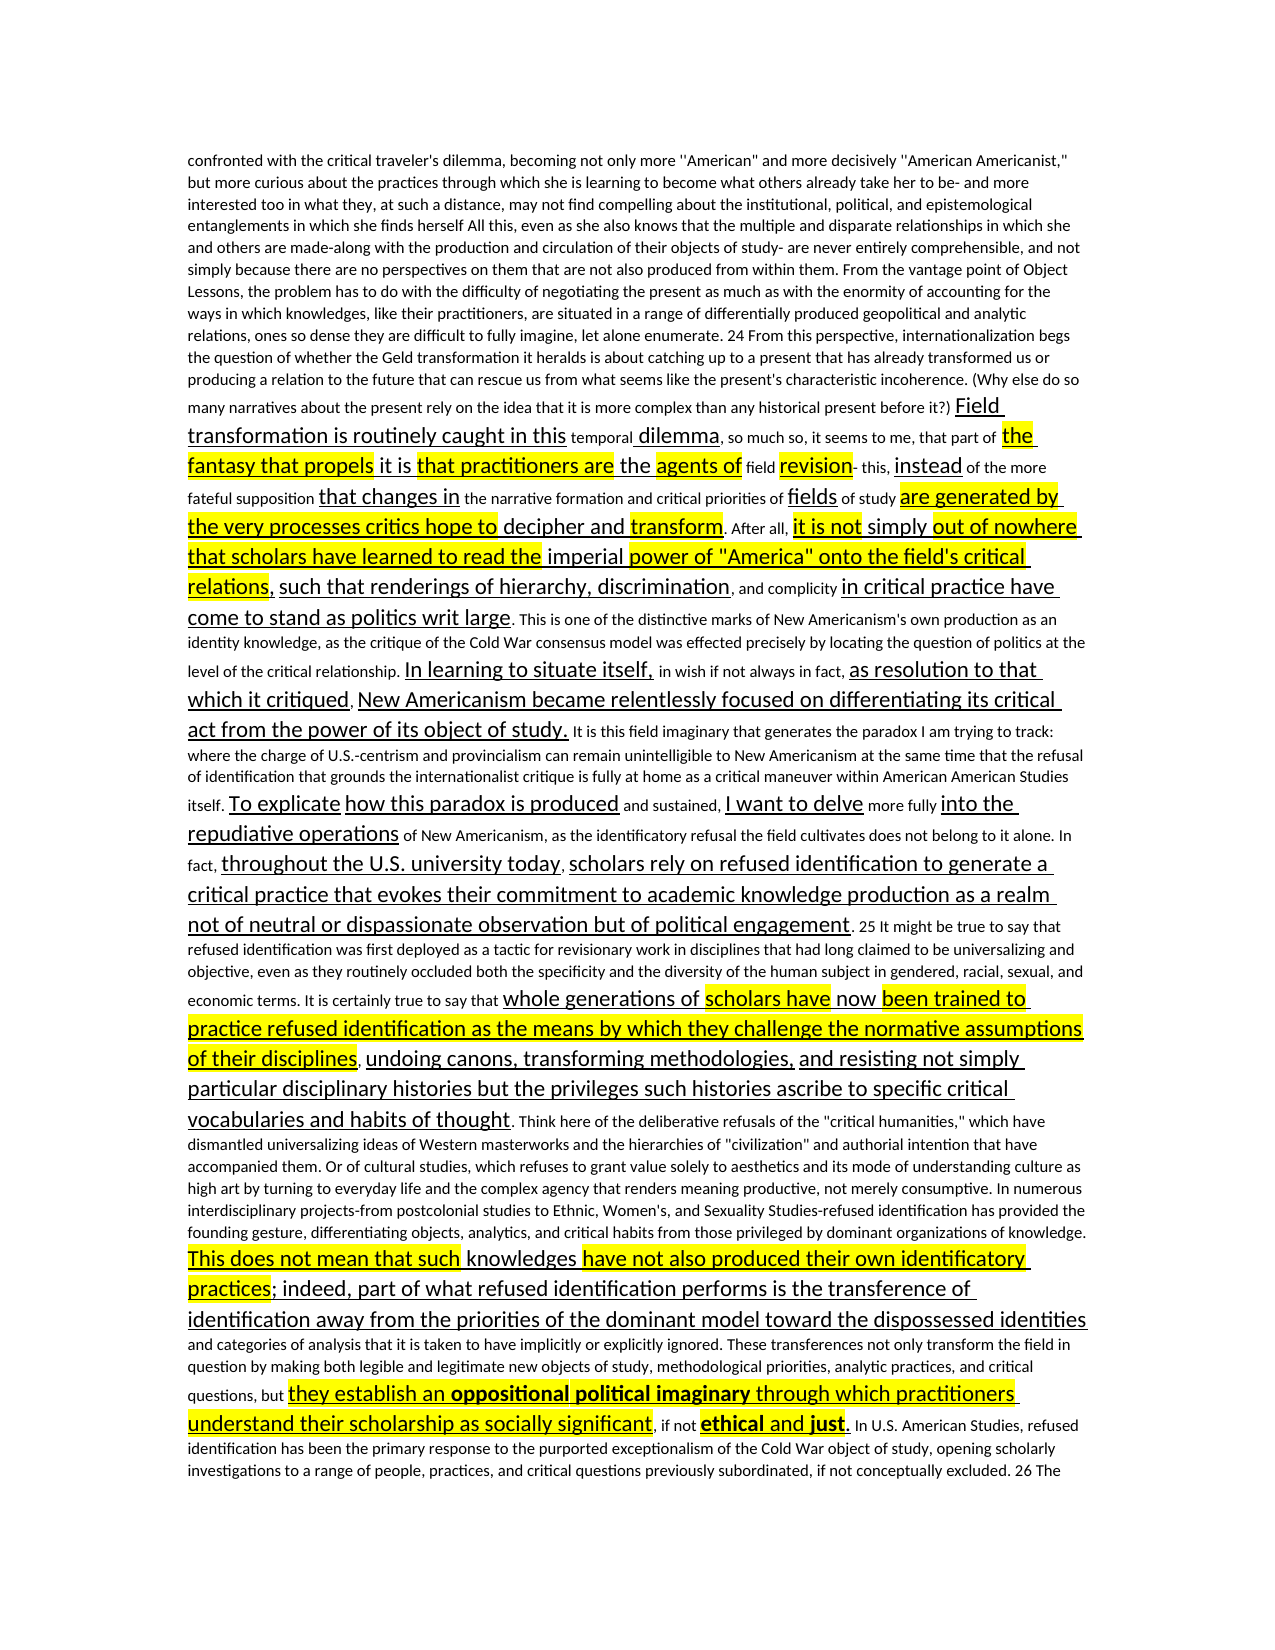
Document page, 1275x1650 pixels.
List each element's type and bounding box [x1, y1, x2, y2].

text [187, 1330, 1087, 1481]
text [187, 150, 1087, 1329]
